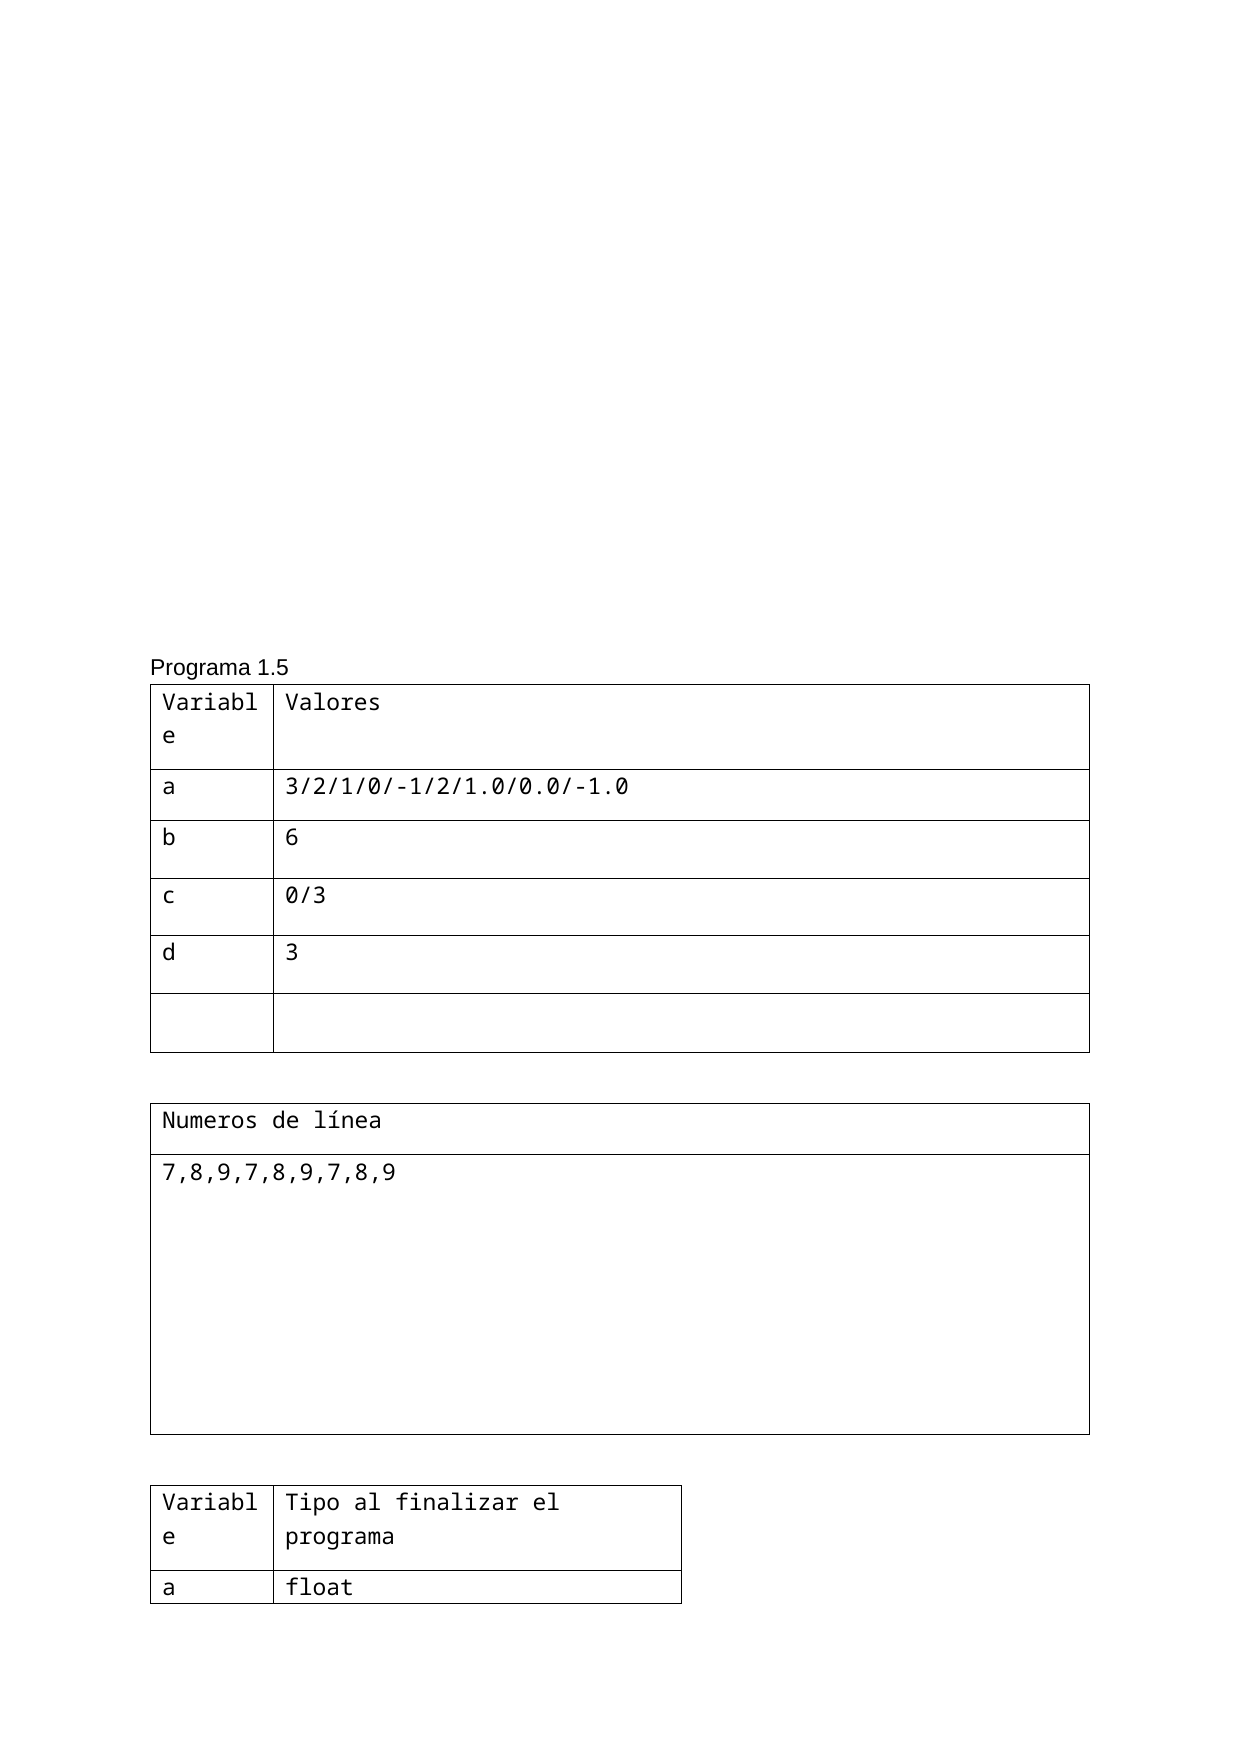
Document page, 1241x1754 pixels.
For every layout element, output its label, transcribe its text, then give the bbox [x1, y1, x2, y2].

table_header Tipo al finalizar el programa [274, 1486, 681, 1570]
table_header Numeros de línea [151, 1104, 1089, 1154]
table_cell 7,8,9,7,8,9,7,8,9 [151, 1155, 1089, 1434]
table_cell 3/2/1/0/-1/2/1.0/0.0/-1.0 [274, 770, 1089, 820]
table_cell 3 [274, 936, 1089, 993]
table_cell b [151, 821, 273, 878]
table_cell float [274, 1571, 681, 1603]
text Programa 1.5 [150, 654, 1090, 681]
table_header Valores [274, 685, 1089, 769]
table_cell a [151, 1571, 273, 1603]
table_cell [274, 994, 1089, 1052]
table_cell d [151, 936, 273, 993]
table_cell 6 [274, 821, 1089, 878]
table_header Variable [151, 1486, 273, 1570]
table_cell a [151, 770, 273, 820]
table_cell 0/3 [274, 879, 1089, 935]
table_cell c [151, 879, 273, 935]
table_cell [151, 994, 273, 1052]
table_header Variable [151, 685, 273, 769]
